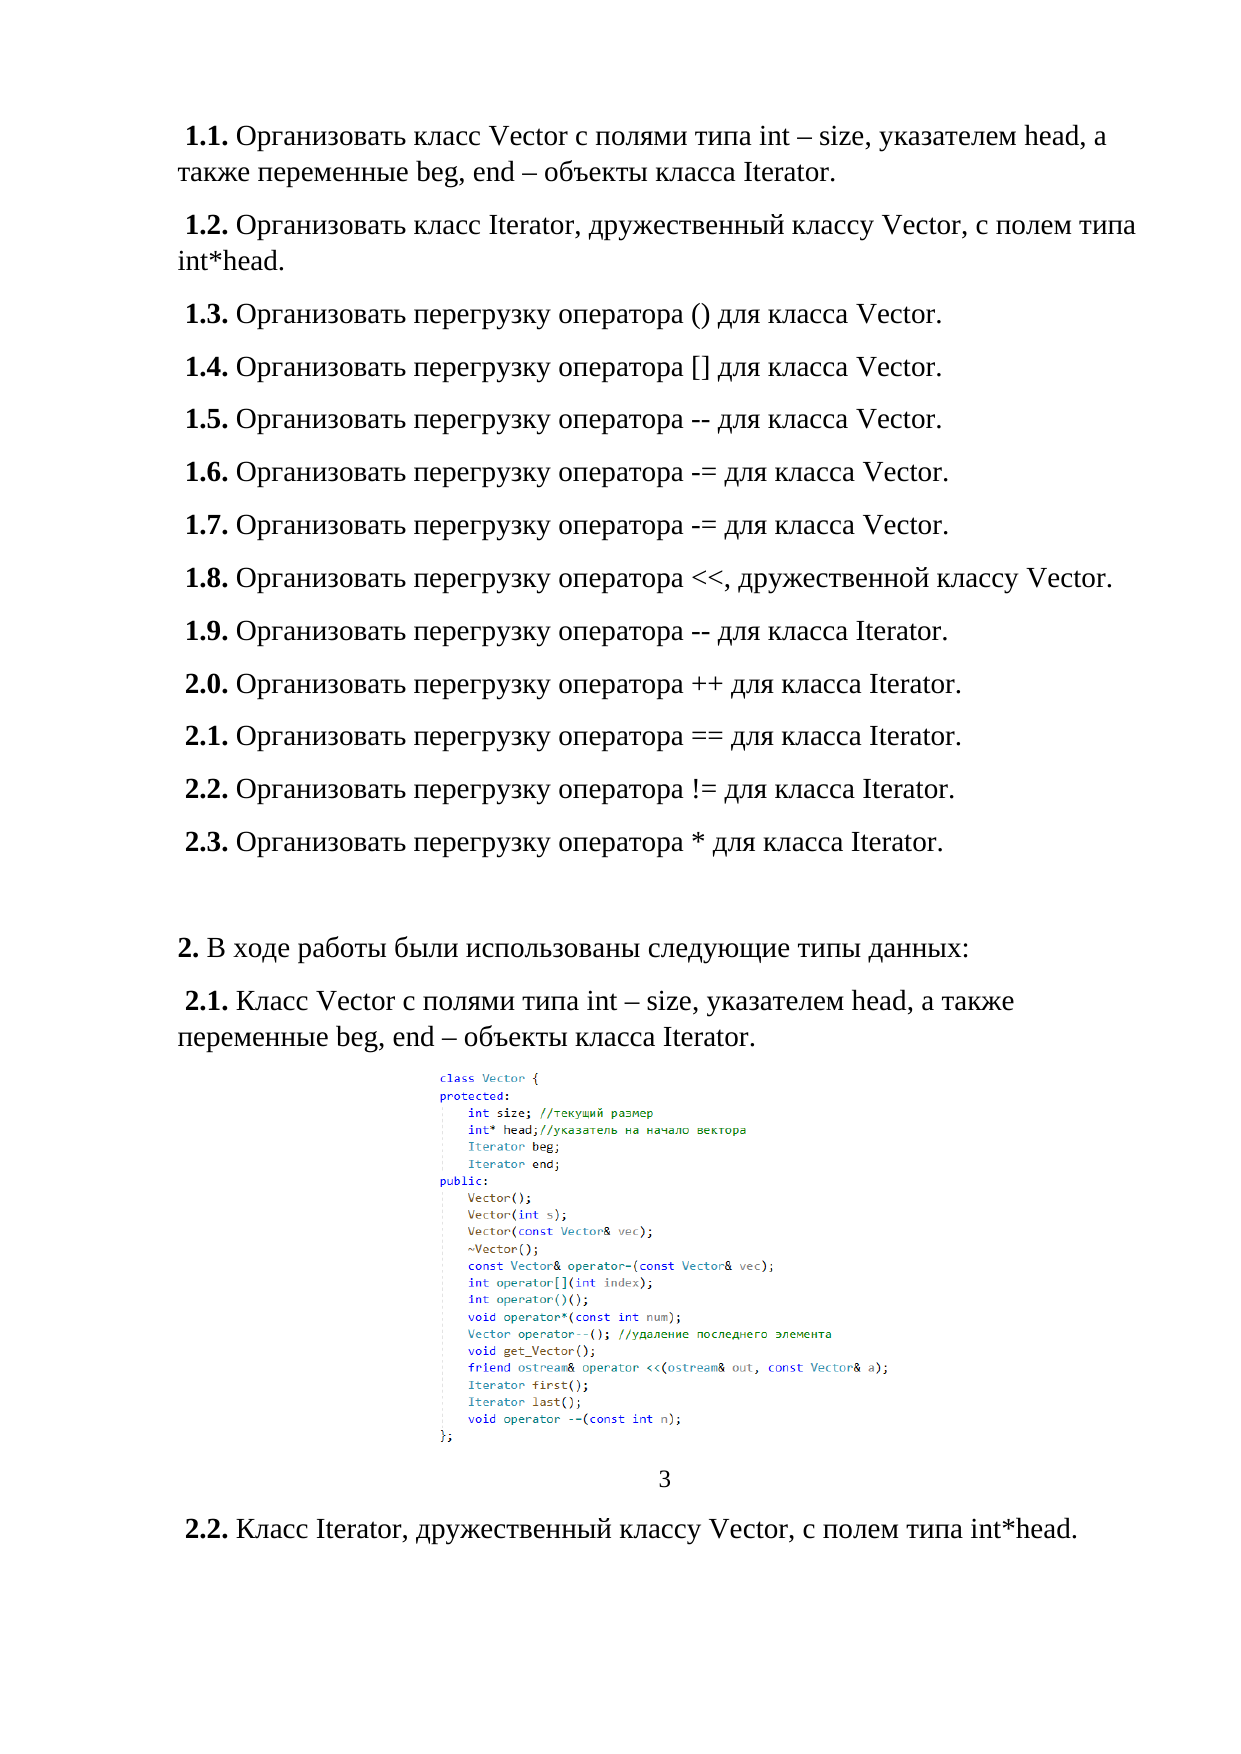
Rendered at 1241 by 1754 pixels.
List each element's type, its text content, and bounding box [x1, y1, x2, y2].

text 2.3. Организовать перегрузку оператора * для класса Iterator. [177, 824, 1152, 858]
text 3 [177, 1464, 1152, 1492]
text 2.0. Организовать перегрузку оператора ++ для класса Iterator. [177, 666, 1152, 699]
text 1.9. Организовать перегрузку оператора -- для класса Iterator. [177, 613, 1152, 646]
text 2.2. Класс Iterator, дружественный классу Vector, с полем типа int*head. [177, 1511, 1152, 1545]
text 2.2. Организовать перегрузку оператора != для класса Iterator. [177, 771, 1152, 805]
text 1.1. Организовать класс Vector с полями типа int – size, указателем head, а также переменные beg, end – объекты класса Iterator. [177, 118, 1152, 188]
text 1.7. Организовать перегрузку оператора -= для класса Vector. [177, 507, 1152, 541]
text 1.8. Организовать перегрузку оператора <<, дружественной классу Vector. [177, 560, 1152, 594]
text 1.5. Организовать перегрузку оператора -- для класса Vector. [177, 402, 1152, 435]
text 2.1. Класс Vector с полями типа int – size, указателем head, а также переменные beg, end – объекты класса Iterator. [177, 983, 1152, 1052]
text 1.6. Организовать перегрузку оператора -= для класса Vector. [177, 454, 1152, 488]
text 2.1. Организовать перегрузку оператора == для класса Iterator. [177, 718, 1152, 752]
text 2. В ходе работы были использованы следующие типы данных: [177, 930, 1152, 963]
picture [437, 1071, 892, 1445]
text 1.4. Организовать перегрузку оператора [] для класса Vector. [177, 349, 1152, 382]
text 1.3. Организовать перегрузку оператора () для класса Vector. [177, 296, 1152, 329]
text 1.2. Организовать класс Iterator, дружественный классу Vector, с полем типа int*head. [177, 207, 1152, 277]
